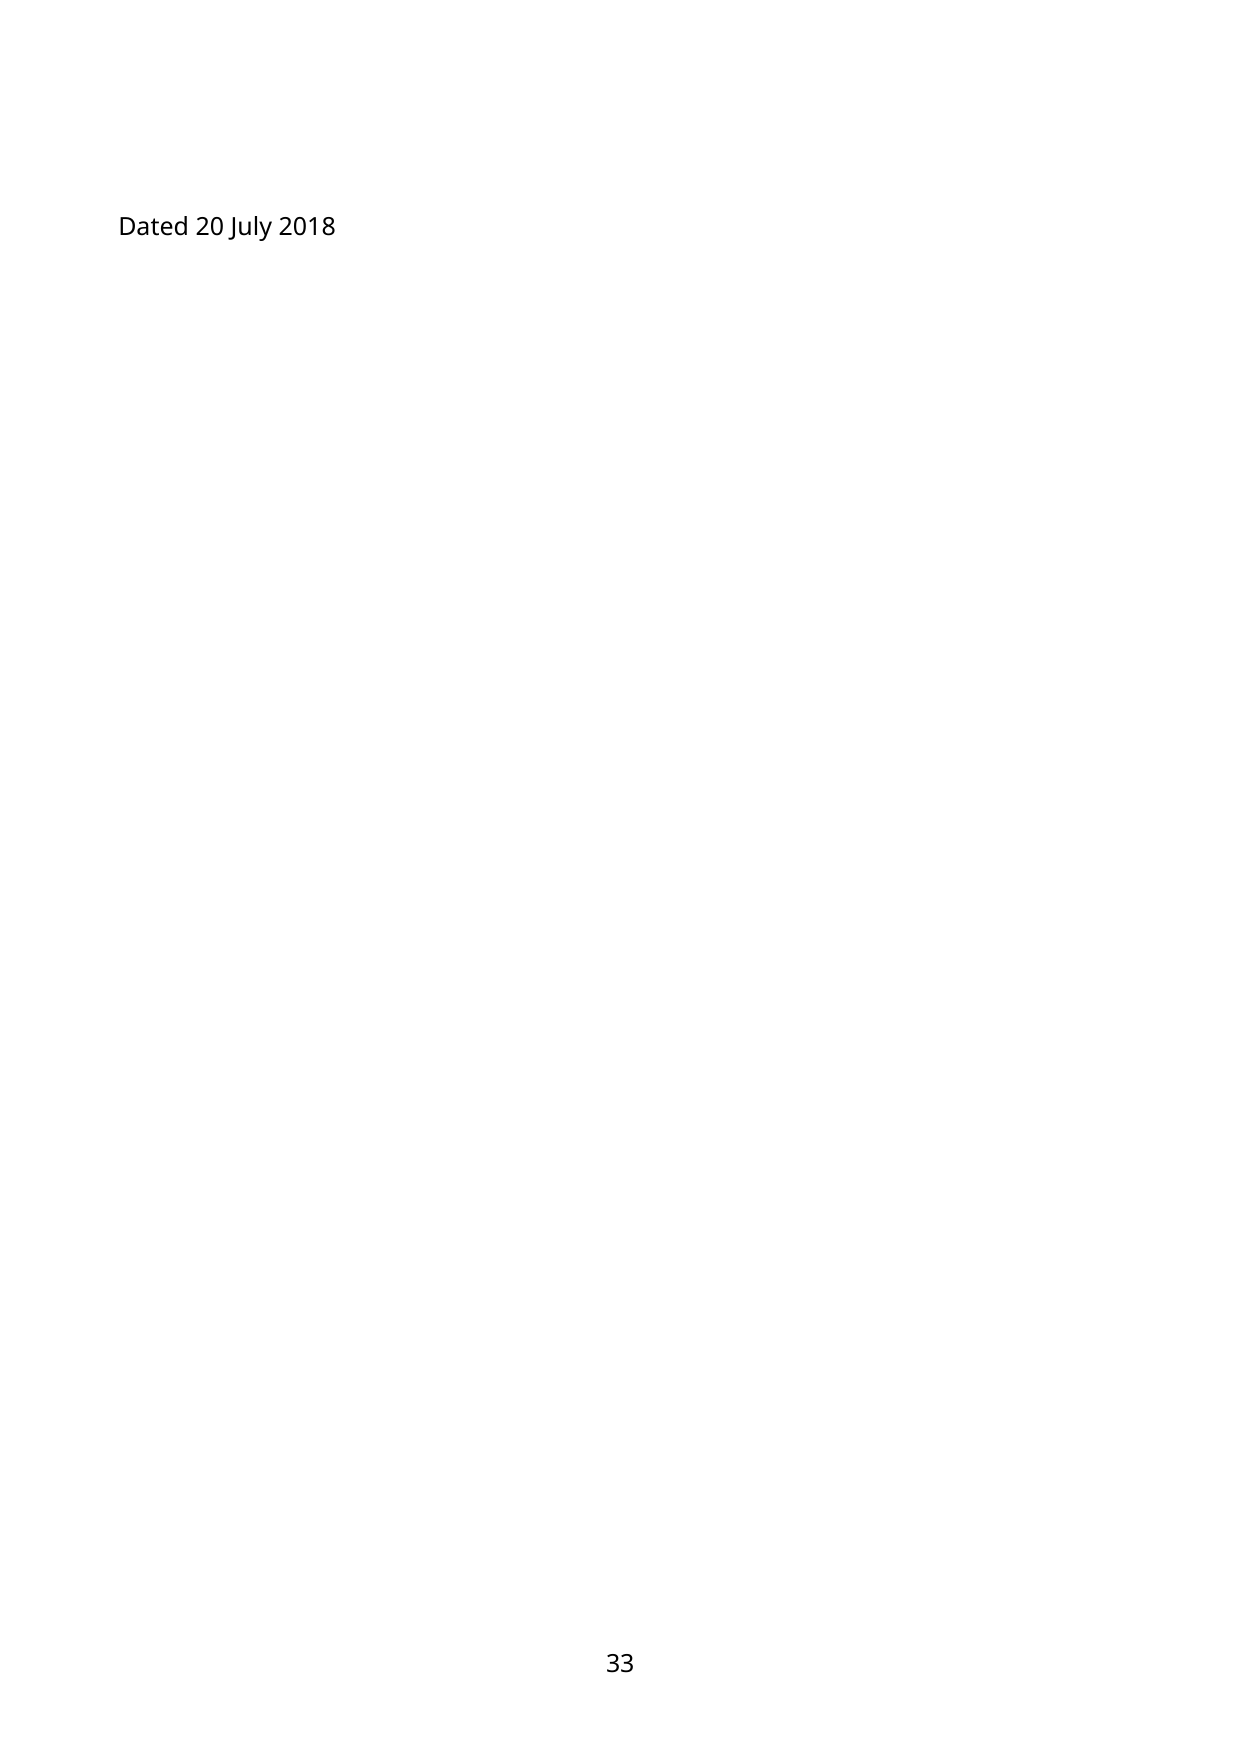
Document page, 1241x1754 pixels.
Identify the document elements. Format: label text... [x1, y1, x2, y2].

text Dated 20 July 2018 [118, 209, 1122, 243]
